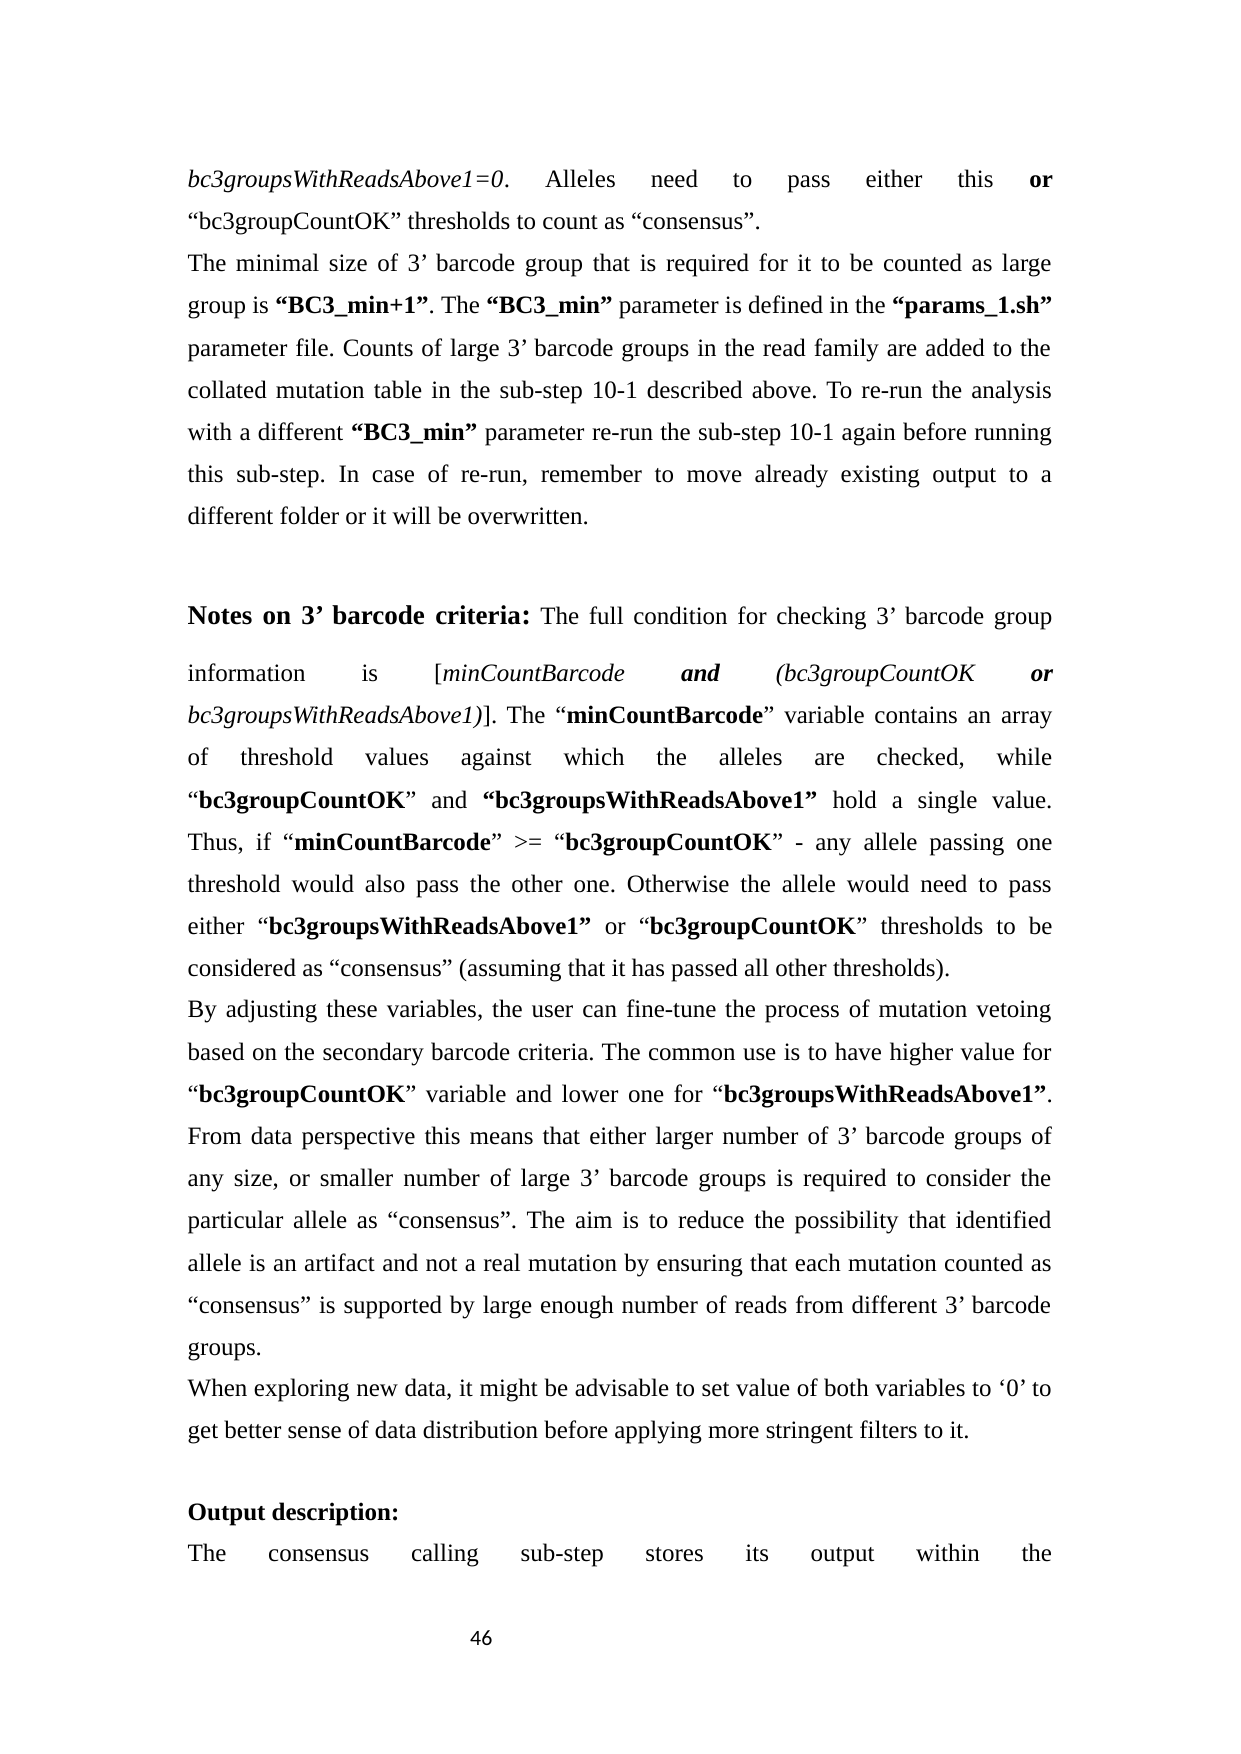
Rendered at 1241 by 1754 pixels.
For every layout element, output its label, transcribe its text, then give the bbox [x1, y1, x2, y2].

text Output description: [187, 1495, 1053, 1528]
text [187, 162, 1053, 532]
text By adjusting these variables, the user can fine-tune the process of mutation vetoing based on the secondary barcode criteria. The common use is to have higher value for “bc3groupCountOK” variable and lower one for “bc3groupsWithReadsAbove1”. From data perspective this means that either larger number of 3’ barcode groups of any size, or smaller number of large 3’ barcode groups is required to consider the particular allele as “consensus”. The aim is to reduce the possibility that identified allele is an artifact and not a real mutation by ensuring that each mutation counted as “consensus” is supported by large enough number of reads from different 3’ barcode groups. [187, 993, 1053, 1363]
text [187, 1536, 1053, 1569]
text Notes on 3’ barcode criteria: The full condition for checking 3’ barcode group information is [minCountBarcode and (bc3groupCountOK or bc3groupsWithReadsAbove1)]. The “minCountBarcode” variable contains an array of threshold values against which the alleles are checked, while “bc3groupCountOK” and “bc3groupsWithReadsAbove1” hold a single value. Thus, if “minCountBarcode” >= “bc3groupCountOK” - any allele passing one threshold would also pass the other one. Otherwise the allele would need to pass either “bc3groupsWithReadsAbove1” or “bc3groupCountOK” thresholds to be considered as “consensus” (assuming that it has passed all other thresholds). [187, 582, 1053, 984]
text When exploring new data, it might be advisable to set value of both variables to ‘0’ to get better sense of data distribution before applying more stringent filters to it. [187, 1371, 1053, 1446]
